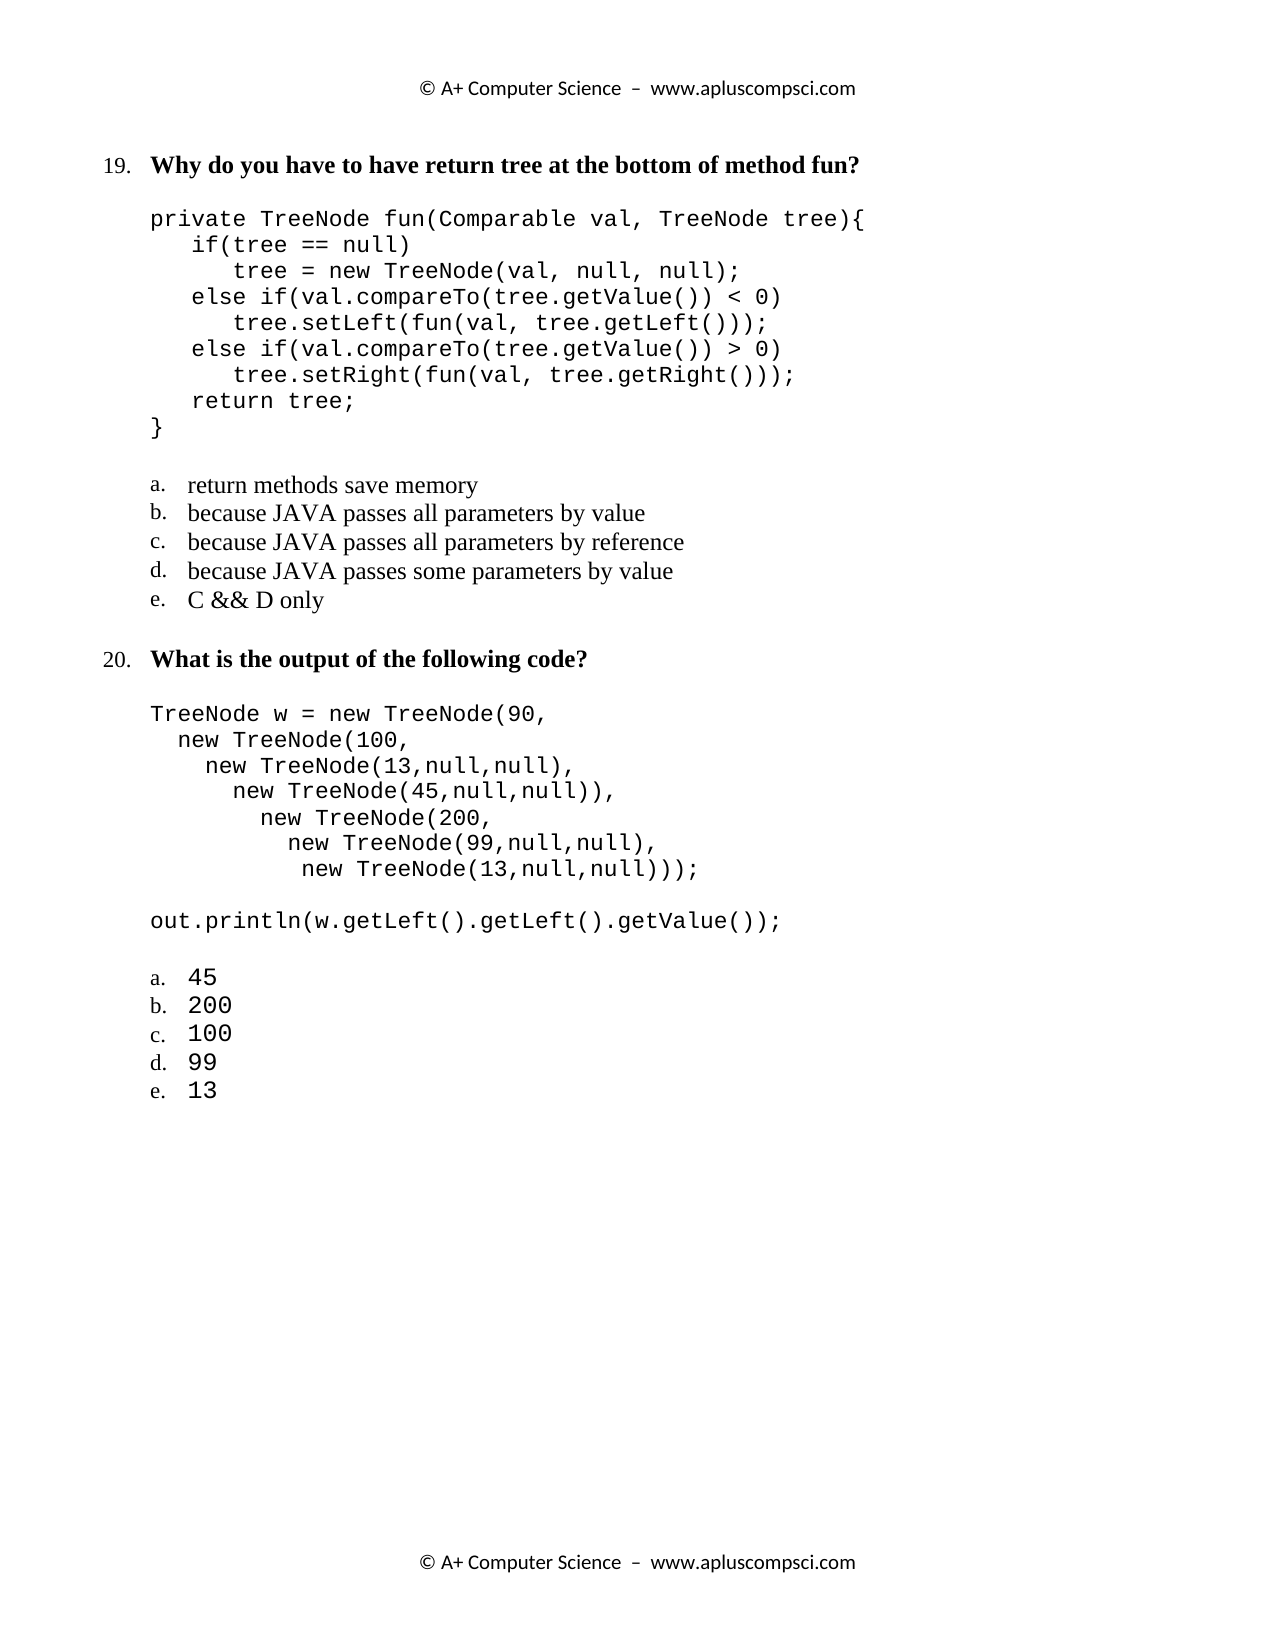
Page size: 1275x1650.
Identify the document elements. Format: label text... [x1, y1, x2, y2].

text new TreeNode(99,null,null), [150, 832, 1125, 858]
text new TreeNode(13,null,null), [150, 754, 1125, 780]
text if(tree == null) [150, 233, 1125, 259]
table_cell b. [145, 499, 183, 527]
table_cell e. [145, 1078, 183, 1472]
table_header return methods save memory [183, 470, 1027, 498]
text private TreeNode fun(Comparable val, TreeNode tree){ [150, 207, 1125, 233]
text tree.setRight(fun(val, tree.getRight())); [150, 363, 1125, 389]
text return tree; [150, 389, 1125, 415]
text 20. What is the output of the following code? [37, 644, 1125, 673]
table_cell d. [145, 556, 183, 585]
table_cell b. [145, 993, 183, 1021]
table_cell c. [145, 1021, 183, 1049]
text tree.setLeft(fun(val, tree.getLeft())); [150, 311, 1125, 337]
table_cell because JAVA passes all parameters by reference [183, 527, 1027, 556]
text } [150, 415, 1125, 441]
table_cell 100 [183, 1021, 1027, 1049]
table_cell d. [145, 1049, 183, 1078]
table_header a. [145, 964, 183, 993]
table_header 45 [183, 964, 1027, 993]
table_cell e. [145, 585, 183, 640]
text new TreeNode(45,null,null)), [150, 780, 1125, 806]
table_cell 99 [183, 1049, 1027, 1078]
text out.println(w.getLeft().getLeft().getValue()); [150, 909, 1125, 936]
text new TreeNode(13,null,null))); [150, 858, 1125, 884]
table_cell 200 [183, 993, 1027, 1021]
text tree = new TreeNode(val, null, null); [150, 259, 1125, 285]
table_cell because JAVA passes some parameters by value [183, 556, 1027, 585]
table_cell because JAVA passes all parameters by value [183, 499, 1027, 527]
table_cell 13 [183, 1078, 1027, 1472]
text TreeNode w = new TreeNode(90, [150, 702, 1125, 728]
text else if(val.compareTo(tree.getValue()) < 0) [150, 285, 1125, 311]
text new TreeNode(200, [150, 806, 1125, 832]
table_header a. [145, 470, 183, 498]
table_cell C && D only [183, 585, 1027, 640]
text else if(val.compareTo(tree.getValue()) > 0) [150, 337, 1125, 363]
text new TreeNode(100, [150, 728, 1125, 754]
text 19. Why do you have to have return tree at the bottom of method fun? [37, 150, 1125, 179]
table_cell c. [145, 527, 183, 556]
